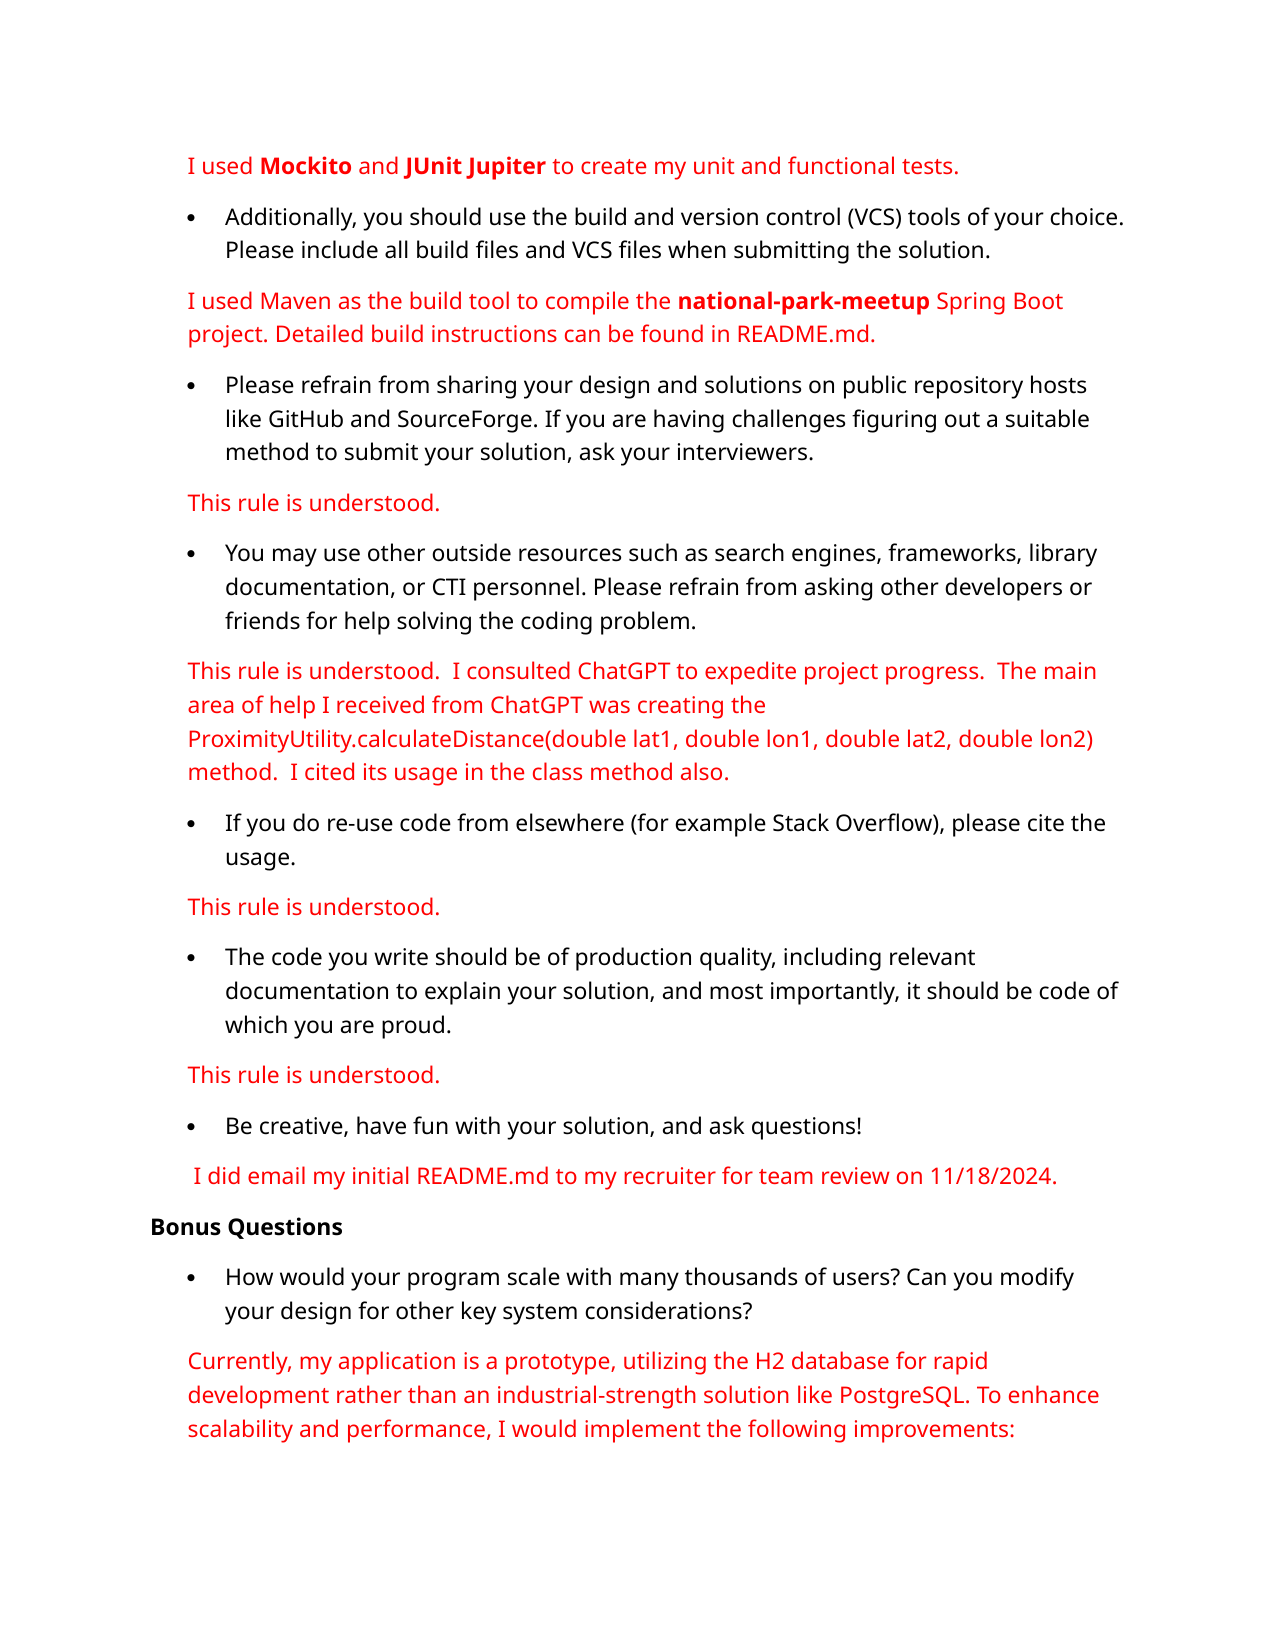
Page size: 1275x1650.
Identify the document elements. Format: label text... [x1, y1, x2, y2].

text I did email my initial README.md to my recruiter for team review on 11/18/2024. [187, 1160, 1125, 1191]
list Be creative, have fun with your solution, and ask questions! [187, 1109, 1125, 1141]
list If you do re-use code from elsewhere (for example Stack Overflow), please cite the usage. [187, 807, 1125, 872]
text I used Mockito and JUnit Jupiter to create my unit and functional tests. [187, 150, 1125, 181]
list Please refrain from sharing your design and solutions on public repository hosts like GitHub and SourceForge. If you are having challenges figuring out a suitable method to submit your solution, ask your interviewers. [187, 369, 1125, 467]
list Additionally, you should use the build and version control (VCS) tools of your choice. Please include all build files and VCS files when submitting the solution. [187, 200, 1125, 265]
text Bonus Questions [150, 1210, 1125, 1242]
text Currently, my application is a prototype, utilizing the H2 database for rapid development rather than an industrial-strength solution like PostgreSQL. To enhance scalability and performance, I would implement the following improvements: [187, 1345, 1125, 1444]
text This rule is understood. [187, 1059, 1125, 1090]
text This rule is understood. [187, 487, 1125, 518]
list The code you write should be of production quality, including relevant documentation to explain your solution, and most importantly, it should be code of which you are proud. [187, 941, 1125, 1040]
text This rule is understood. I consulted ChatGPT to expedite project progress. The main area of help I received from ChatGPT was creating the ProximityUtility.calculateDistance(double lat1, double lon1, double lat2, double lon2) method. I cited its usage in the class method also. [187, 655, 1125, 787]
list How would your program scale with many thousands of users? Can you modify your design for other key system considerations? [187, 1261, 1125, 1326]
text I used Maven as the build tool to compile the national-park-meetup Spring Boot project. Detailed build instructions can be found in README.md. [187, 284, 1125, 349]
list You may use other outside resources such as search engines, frameworks, library documentation, or CTI personnel. Please refrain from asking other developers or friends for help solving the coding problem. [187, 537, 1125, 636]
text This rule is understood. [187, 891, 1125, 922]
